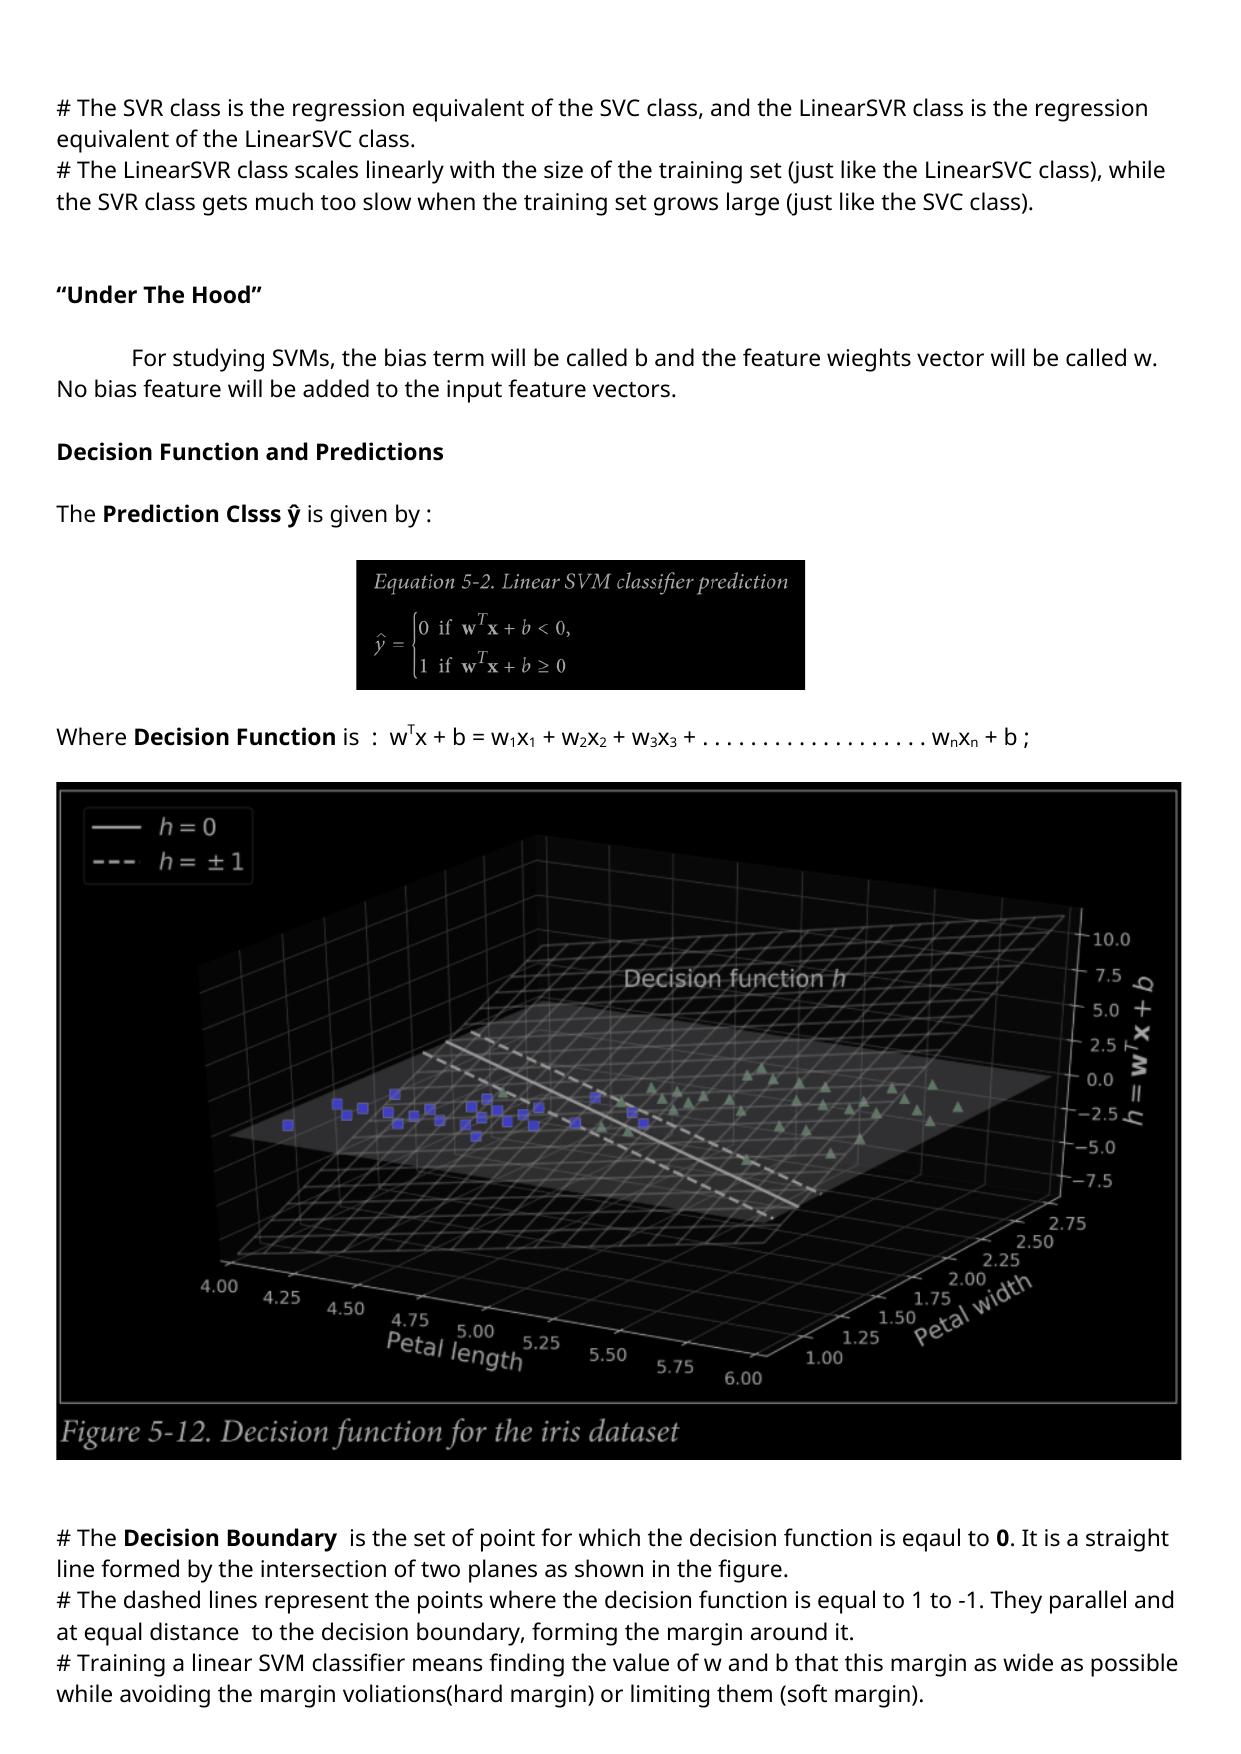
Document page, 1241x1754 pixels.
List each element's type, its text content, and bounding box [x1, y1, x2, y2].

text # Training a linear SVM classifier means finding the value of w and b that this margin as wide as possible while avoiding the margin voliations(hard margin) or limiting them (soft margin). [56, 1647, 1182, 1709]
text # The LinearSVR class scales linearly with the size of the training set (just like the LinearSVC class), while the SVR class gets much too slow when the training set grows large (just like the SVC class). [56, 154, 1182, 217]
picture [56, 782, 1182, 1460]
text Where Decision Function is : wTx + b = w1x1 + w2x2 + w3x3 + . . . . . . . . . . . . . . . . . . . wnxn + b ; [56, 720, 1182, 752]
text # The SVR class is the regression equivalent of the SVC class, and the LinearSVR class is the regression equivalent of the LinearSVC class. [56, 92, 1182, 154]
text For studying SVMs, the bias term will be called b and the feature wieghts vector will be called w. No bias feature will be added to the input feature vectors. [56, 342, 1182, 404]
text Decision Function and Predictions [56, 435, 1182, 467]
text # The dashed lines represent the points where the decision function is equal to 1 to -1. They parallel and at equal distance to the decision boundary, forming the margin around it. [56, 1584, 1182, 1647]
picture [356, 560, 805, 690]
text # The Decision Boundary is the set of point for which the decision function is eqaul to 0. It is a straight line formed by the intersection of two planes as shown in the figure. [56, 1522, 1182, 1584]
text The Prediction Clsss ŷ is given by : [56, 498, 1182, 529]
text “Under The Hood” [56, 279, 1182, 310]
